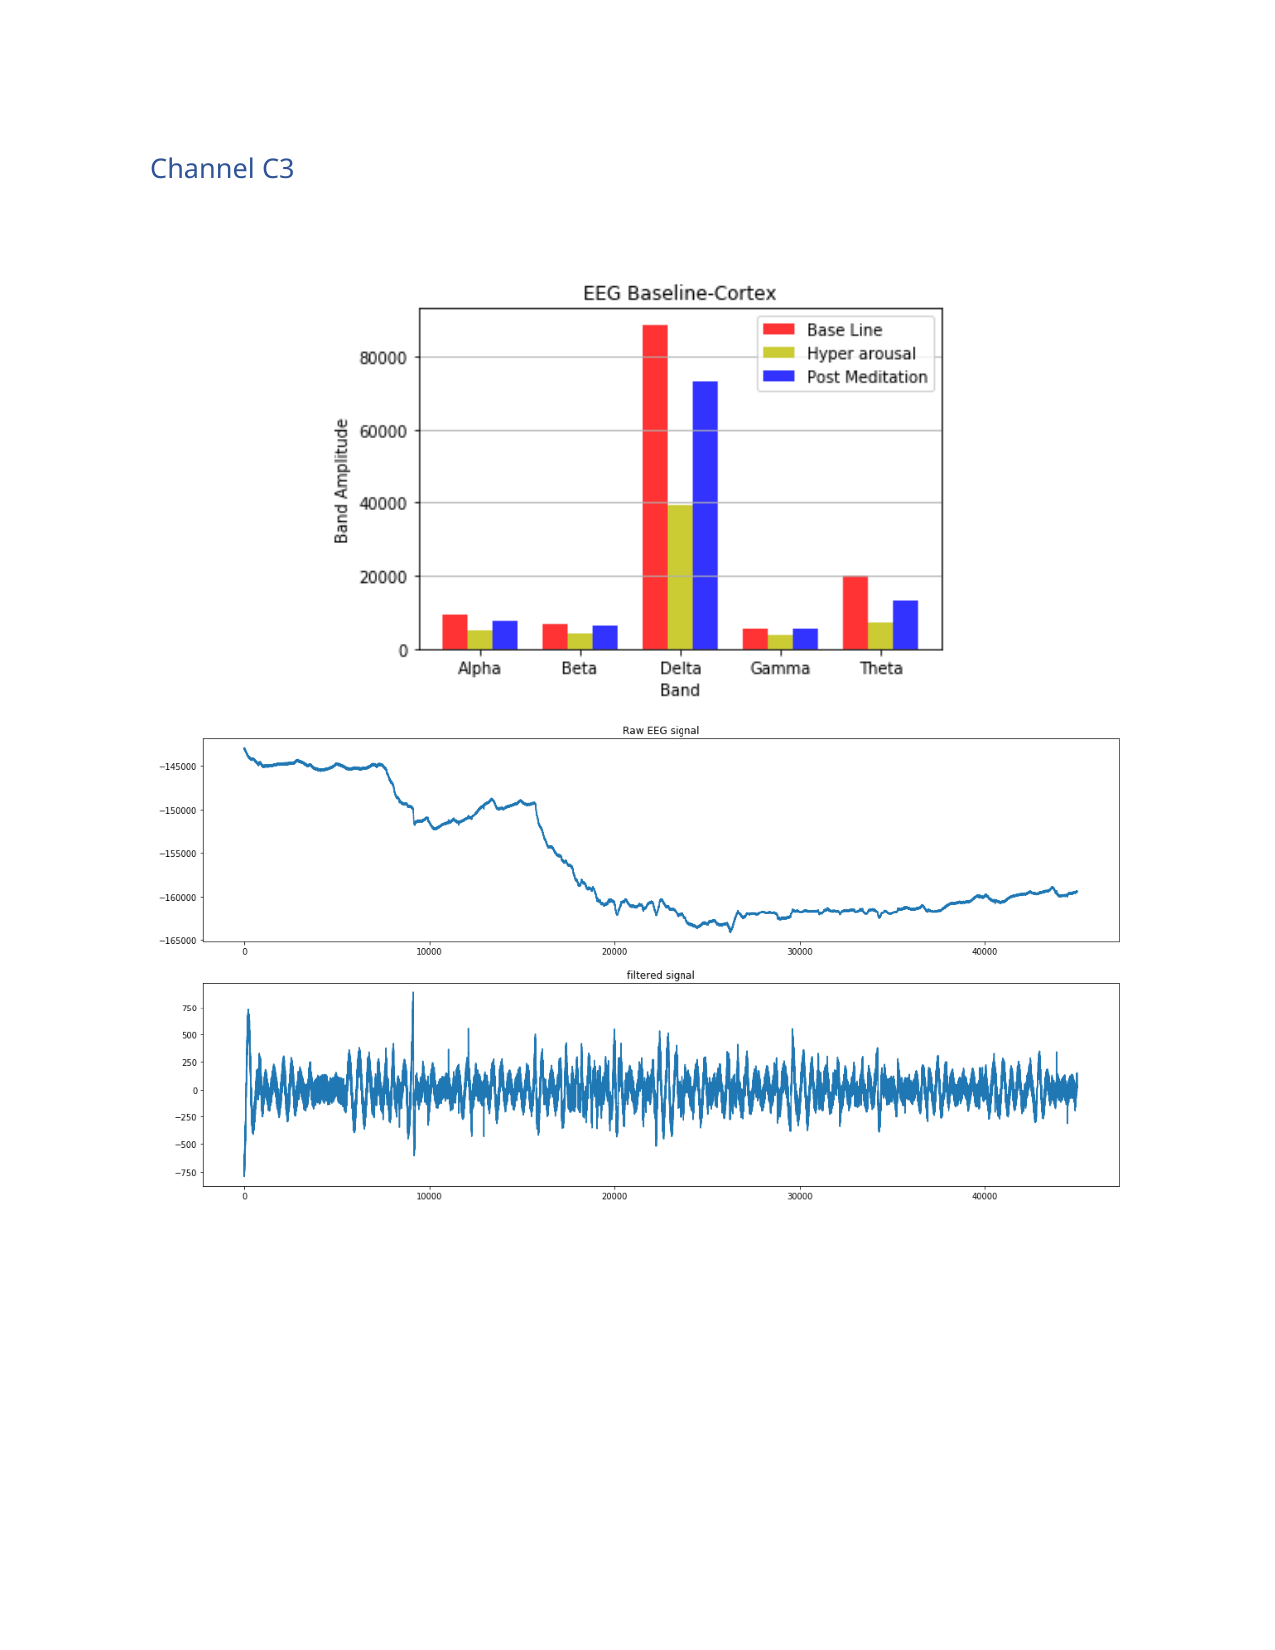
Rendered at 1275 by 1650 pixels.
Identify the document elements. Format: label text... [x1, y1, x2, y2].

picture [150, 719, 1125, 1202]
subtitle Channel C3 [150, 150, 1125, 187]
picture [316, 283, 959, 701]
